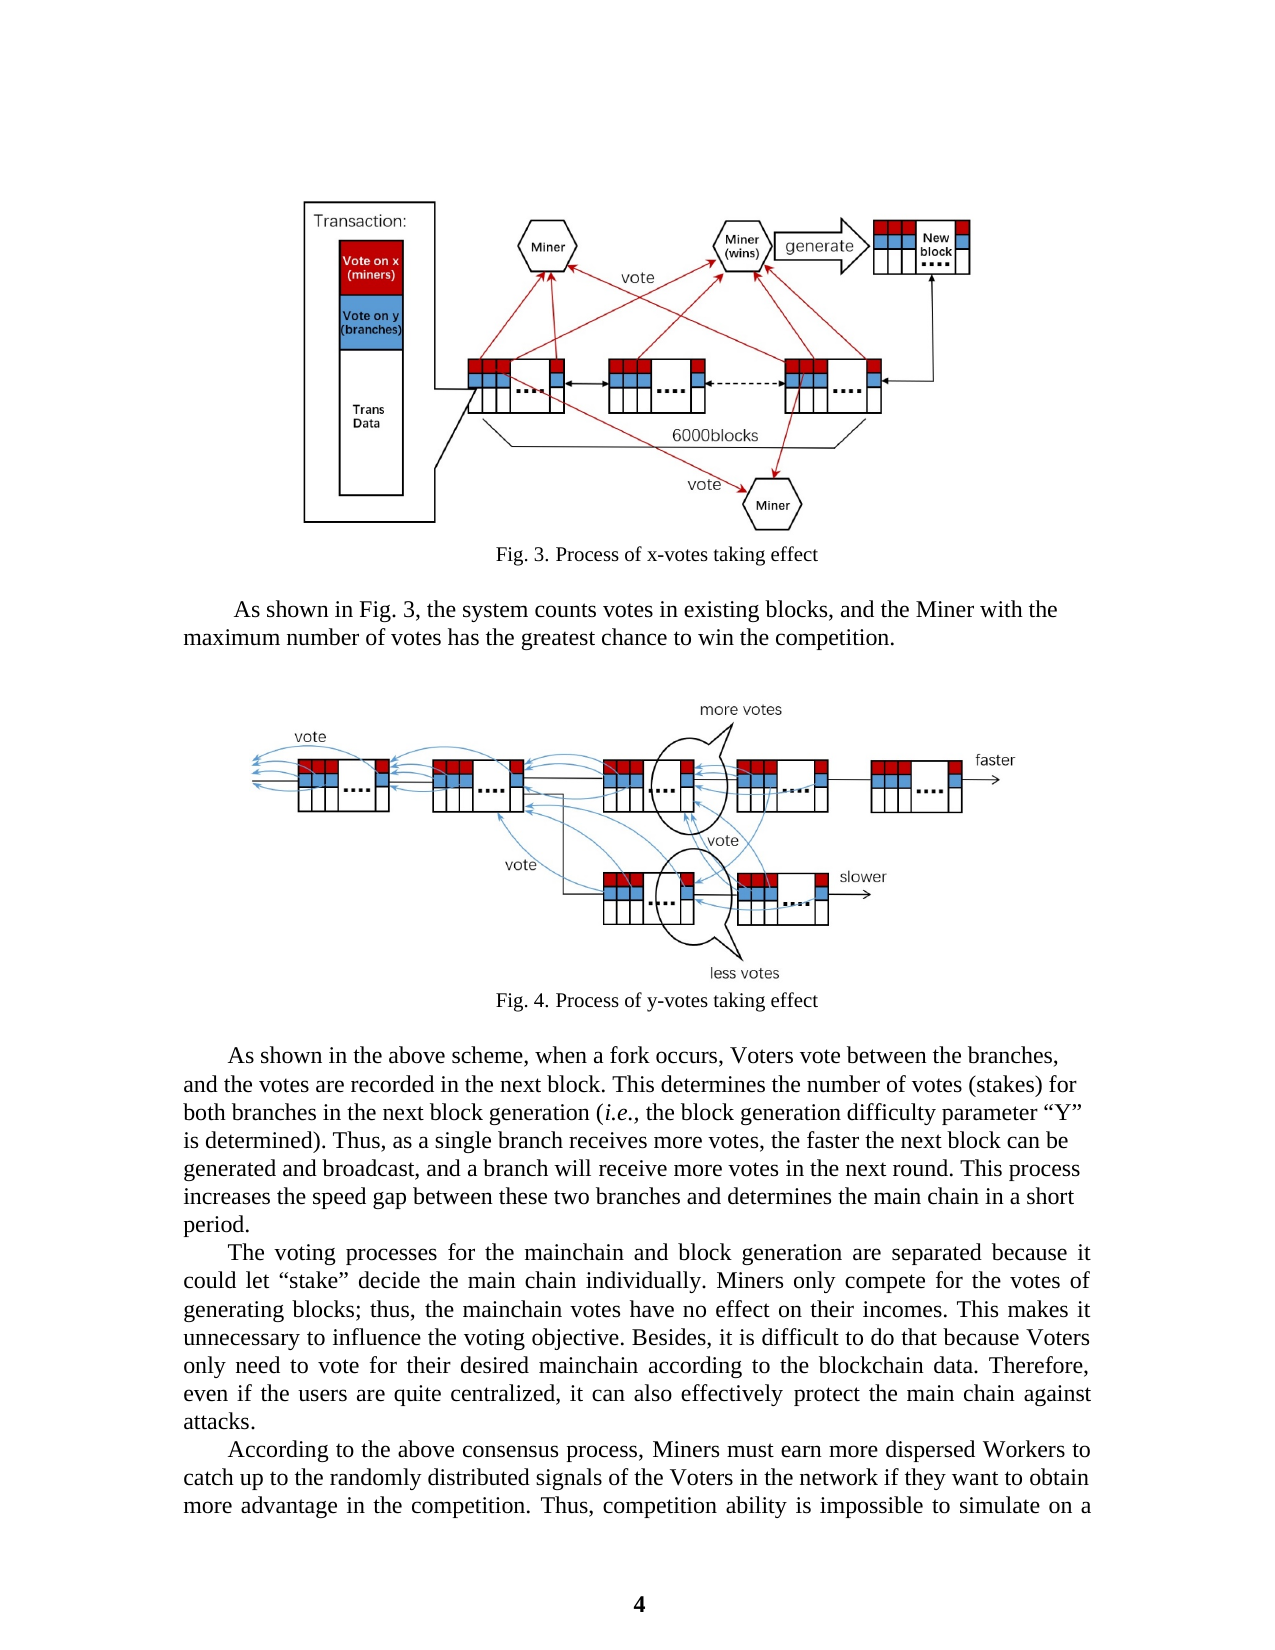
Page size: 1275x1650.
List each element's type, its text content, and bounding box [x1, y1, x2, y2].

picture [249, 665, 1025, 986]
text The voting processes for the mainchain and block generation are separated because it could let “stake” decide the main chain individually. Miners only compete for the votes of generating blocks; thus, the mainchain votes have no effect on their incomes. This makes it unnecessary to influence the voting objective. Besides, it is difficult to do that because Voters only need to vote for their desired mainchain according to the blockchain data. Therefore, even if the users are quite centralized, it can also effectively protect the main chain against attacks. [183, 1238, 1092, 1435]
picture [272, 160, 1003, 539]
text As shown in Fig. 3, the system counts votes in existing blocks, and the Miner with the maximum number of votes has the greatest chance to win the competition. [183, 595, 1092, 651]
text As shown in the above scheme, when a fork occurs, Voters vote between the branches, and the votes are recorded in the next block. This determines the number of votes (stakes) for both branches in the next block generation (i.e., the block generation difficulty parameter “Y” is determined). Thus, as a single branch receives more votes, the faster the next block can be generated and broadcast, and a branch will receive more votes in the next round. This process increases the speed gap between these two branches and determines the main chain in a short period. [183, 1041, 1092, 1238]
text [183, 1435, 1092, 1519]
